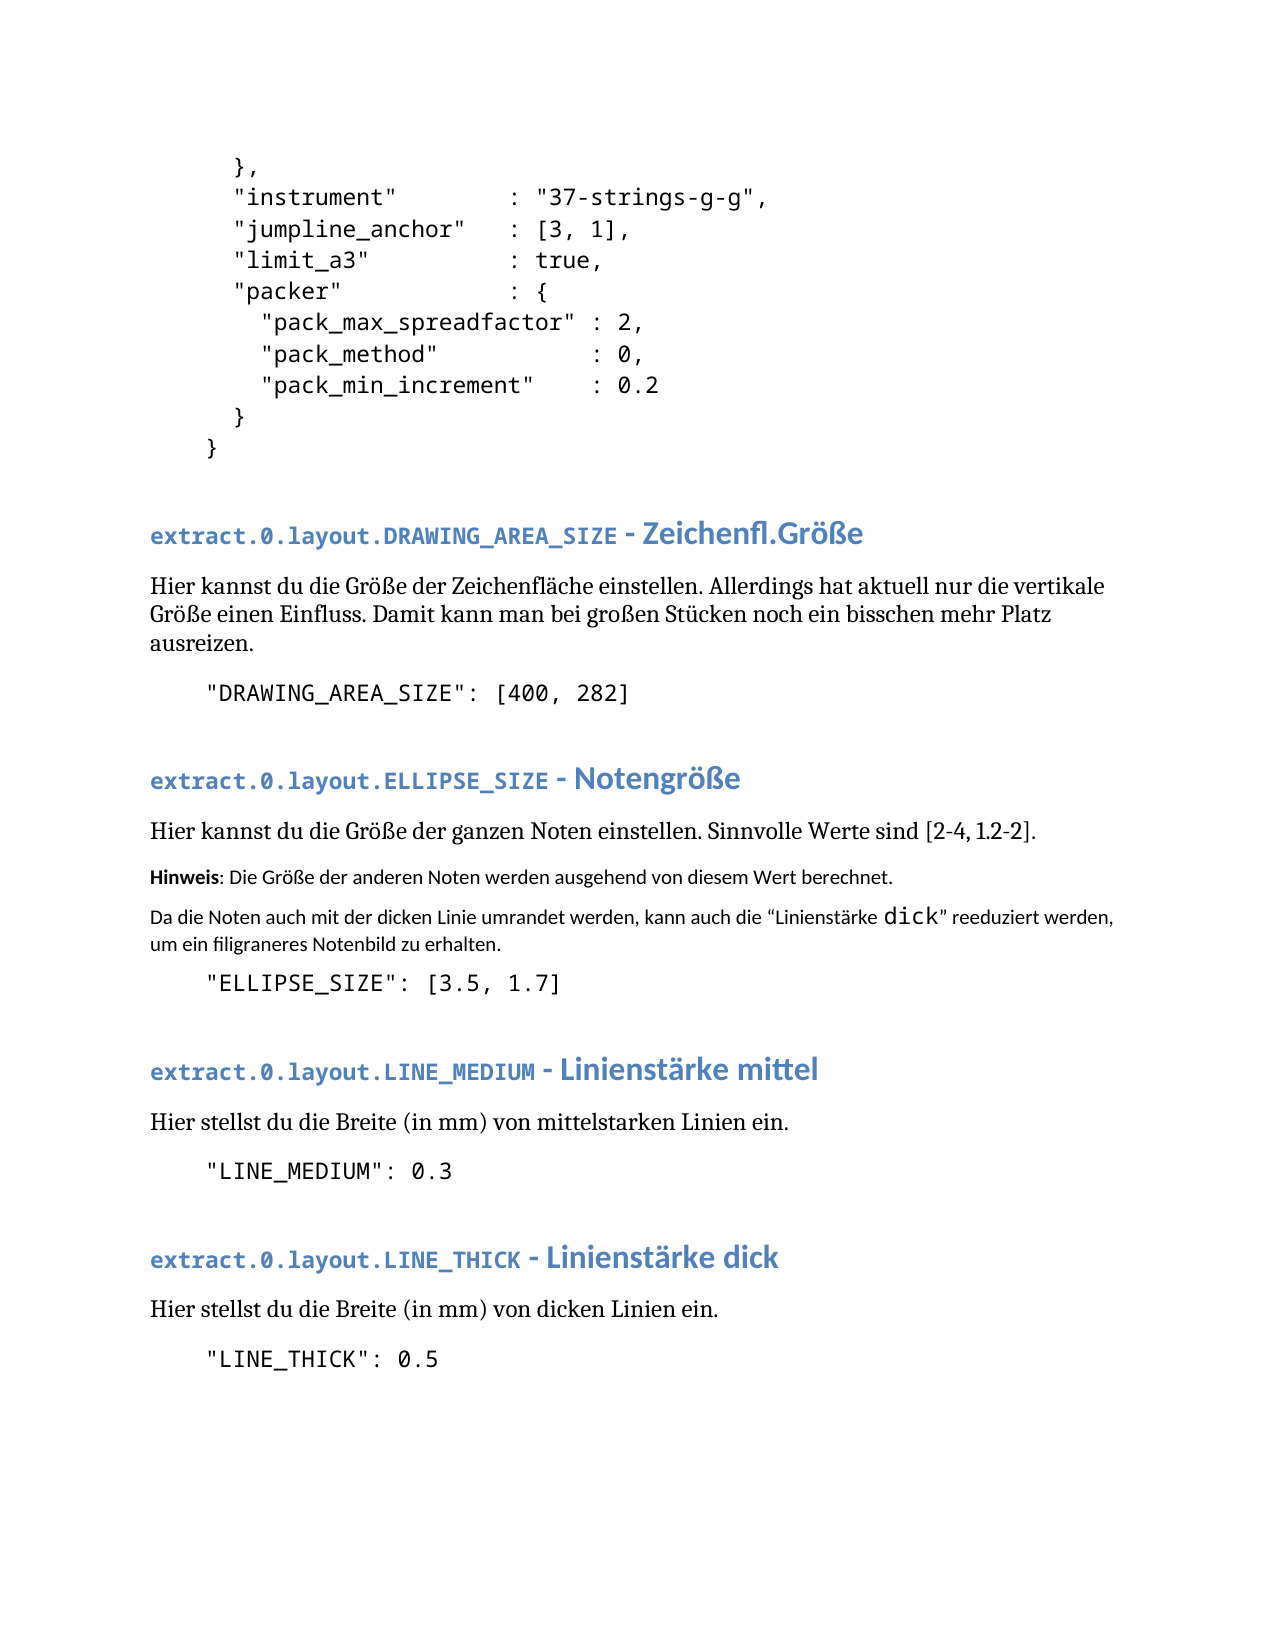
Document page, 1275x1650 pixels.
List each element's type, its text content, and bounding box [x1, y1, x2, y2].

text Hier stellst du die Breite (in mm) von dicken Linien ein. [150, 1295, 1125, 1324]
text Hier kannst du die Größe der Zeichenfläche einstellen. Allerdings hat aktuell nur die vertikale Größe einen Einfluss. Damit kann man bei großen Stücken noch ein bisschen mehr Platz ausreizen. [150, 572, 1125, 658]
text "LINE_MEDIUM": 0.3 [150, 1155, 1125, 1215]
text "DRAWING_AREA_SIZE": [400, 282] [150, 677, 1125, 737]
subtitle extract.0.layout.DRAWING_AREA_SIZE - Zeichenfl.Größe [150, 512, 1125, 553]
text "ELLIPSE_SIZE": [3.5, 1.7] [150, 967, 1125, 1027]
text Hier stellst du die Breite (in mm) von mittelstarken Linien ein. [150, 1108, 1125, 1136]
text Hier kannst du die Größe der ganzen Noten einstellen. Sinnvolle Werte sind [2-4, 1.2-2]. [150, 817, 1125, 846]
subtitle extract.0.layout.ELLIPSE_SIZE - Notengröße [150, 757, 1125, 798]
subtitle extract.0.layout.LINE_THICK - Linienstärke dick [150, 1236, 1125, 1277]
text "LINE_THICK": 0.5 [150, 1343, 1125, 1403]
subtitle extract.0.layout.LINE_MEDIUM - Linienstärke mittel [150, 1048, 1125, 1089]
text Hinweis: Die Größe der anderen Noten werden ausgehend von diesem Wert berechnet. [150, 864, 1125, 890]
text Da die Noten auch mit der dicken Linie umrandet werden, kann auch die “Linienstärke dick” reeduziert werden, um ein filigraneres Notenbild zu erhalten. [150, 900, 1125, 957]
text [150, 150, 1125, 491]
